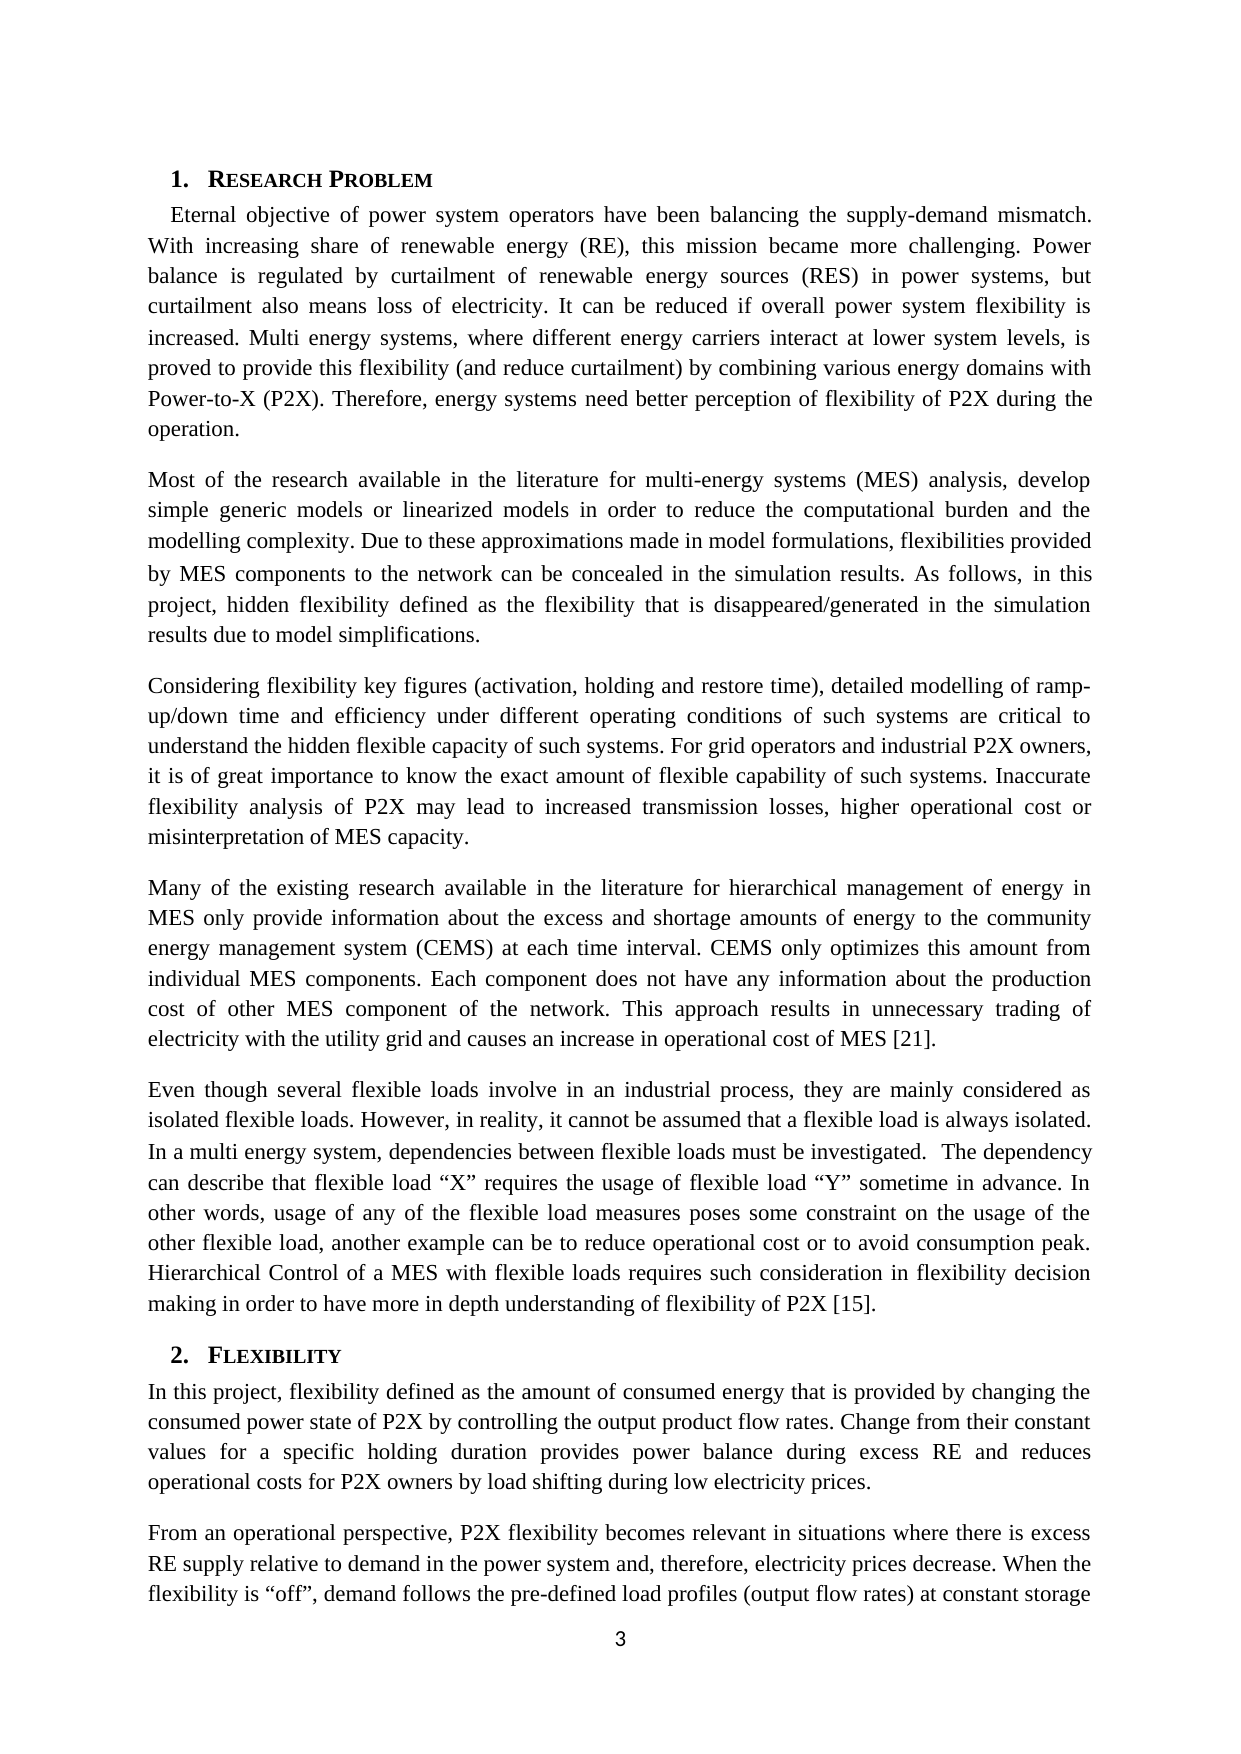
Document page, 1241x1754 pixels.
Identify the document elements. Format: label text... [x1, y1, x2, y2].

subtitle Research Problem [148, 164, 1093, 193]
text In this project, flexibility defined as the amount of consumed energy that is provided by changing the consumed power state of P2X by controlling the output product flow rates. Change from their constant values for a specific holding duration provides power balance during excess RE and reduces operational costs for P2X owners by load shifting during low electricity prices. [148, 1378, 1093, 1495]
text Considering flexibility key figures (activation, holding and restore time), detailed modelling of ramp-up/down time and efficiency under different operating conditions of such systems are critical to understand the hidden flexible capacity of such systems. For grid operators and industrial P2X owners, it is of great importance to know the exact amount of flexible capability of such systems. Inaccurate flexibility analysis of P2X may lead to increased transmission losses, higher operational cost or misinterpretation of MES capacity. [148, 672, 1093, 849]
text Eternal objective of power system operators have been balancing the supply-demand mismatch. With increasing share of renewable energy (RE), this mission became more challenging. Power balance is regulated by curtailment of renewable energy sources (RES) in power systems, but curtailment also means loss of electricity. It can be reduced if overall power system flexibility is increased. Multi energy systems, where different energy carriers interact at lower system levels, is proved to provide this flexibility (and reduce curtailment) by combining various energy domains with Power-to-X (P2X). Therefore, energy systems need better perception of flexibility of P2X during the operation. [148, 201, 1093, 441]
text Many of the existing research available in the literature for hierarchical management of energy in MES only provide information about the excess and shortage amounts of energy to the community energy management system (CEMS) at each time interval. CEMS only optimizes this amount from individual MES components. Each component does not have any information about the production cost of other MES component of the network. This approach results in unnecessary trading of electricity with the utility grid and causes an increase in operational cost of MES [21]. [148, 874, 1093, 1051]
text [148, 1519, 1093, 1606]
text Most of the research available in the literature for multi-energy systems (MES) analysis, develop simple generic models or linearized models in order to reduce the computational burden and the modelling complexity. Due to these approximations made in model formulations, flexibilities provided by MES components to the network can be concealed in the simulation results. As follows, in this project, hidden flexibility defined as the flexibility that is disappeared/generated in the simulation results due to model simplifications. [148, 466, 1093, 647]
text Even though several flexible loads involve in an industrial process, they are mainly considered as isolated flexible loads. However, in reality, it cannot be assumed that a flexible load is always isolated. In a multi energy system, dependencies between flexible loads must be investigated. The dependency can describe that flexible load “X” requires the usage of flexible load “Y” sometime in advance. In other words, usage of any of the flexible load measures poses some constraint on the usage of the other flexible load, another example can be to reduce operational cost or to avoid consumption peak. Hierarchical Control of a MES with flexible loads requires such consideration in flexibility decision making in order to have more in depth understanding of flexibility of P2X [15]. [148, 1076, 1093, 1316]
subtitle Flexibility [148, 1341, 1093, 1369]
